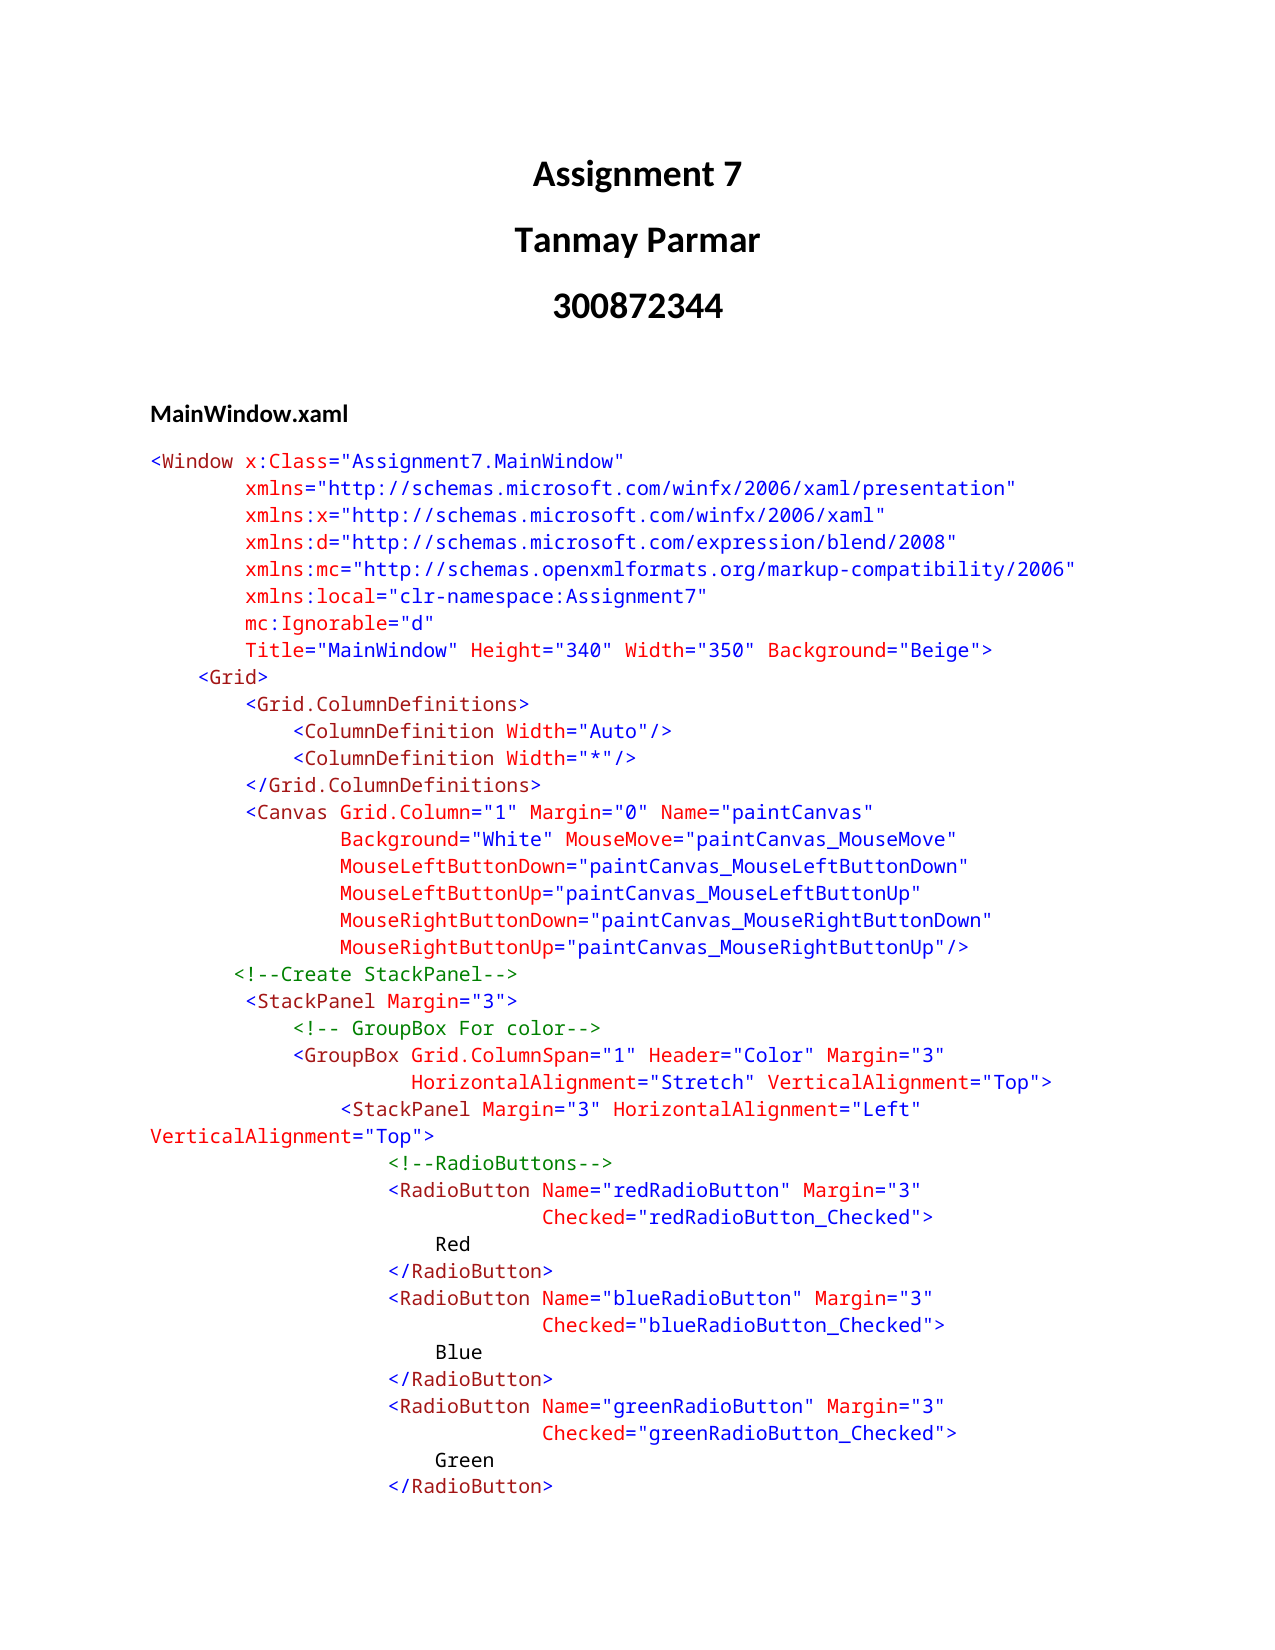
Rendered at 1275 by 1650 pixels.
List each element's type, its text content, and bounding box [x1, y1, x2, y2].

text Tanmay Parmar [150, 216, 1125, 262]
text <!-- GroupBox For color--> [150, 1014, 1125, 1041]
text <RadioButton Name="redRadioButton" Margin="3" [150, 1176, 1125, 1203]
text </RadioButton> [150, 1473, 1125, 1500]
text Checked="redRadioButton_Checked"> [150, 1203, 1125, 1230]
text </RadioButton> [150, 1365, 1125, 1392]
text Assignment 7 [150, 150, 1125, 196]
text Blue [150, 1338, 1125, 1365]
text <StackPanel Margin="3"> [150, 987, 1125, 1014]
text <RadioButton Name="blueRadioButton" Margin="3" [150, 1284, 1125, 1311]
text MouseRightButtonDown="paintCanvas_MouseRightButtonDown" [150, 906, 1125, 933]
text <Canvas Grid.Column="1" Margin="0" Name="paintCanvas" [150, 798, 1125, 825]
text <RadioButton Name="greenRadioButton" Margin="3" [150, 1392, 1125, 1419]
text xmlns:local="clr-namespace:Assignment7" [150, 582, 1125, 609]
text <Window x:Class="Assignment7.MainWindow" [150, 448, 1125, 474]
text Background="White" MouseMove="paintCanvas_MouseMove" [150, 825, 1125, 852]
text <GroupBox Grid.ColumnSpan="1" Header="Color" Margin="3" [150, 1041, 1125, 1068]
text <!--Create StackPanel--> [150, 960, 1125, 987]
text <ColumnDefinition Width="Auto"/> [150, 717, 1125, 744]
text MainWindow.xaml [150, 398, 1125, 428]
text Title="MainWindow" Height="340" Width="350" Background="Beige"> [150, 636, 1125, 663]
text MouseLeftButtonDown="paintCanvas_MouseLeftButtonDown" [150, 852, 1125, 879]
text Checked="greenRadioButton_Checked"> [150, 1419, 1125, 1446]
text MouseRightButtonUp="paintCanvas_MouseRightButtonUp"/> [150, 933, 1125, 960]
text MouseLeftButtonUp="paintCanvas_MouseLeftButtonUp" [150, 879, 1125, 906]
text Green [150, 1446, 1125, 1473]
text 300872344 [150, 282, 1125, 328]
text <StackPanel Margin="3" HorizontalAlignment="Left" VerticalAlignment="Top"> [150, 1095, 1125, 1149]
text </RadioButton> [150, 1257, 1125, 1284]
text xmlns:d="http://schemas.microsoft.com/expression/blend/2008" [150, 528, 1125, 556]
text mc:Ignorable="d" [150, 609, 1125, 636]
text <Grid> [150, 663, 1125, 690]
text </Grid.ColumnDefinitions> [150, 771, 1125, 798]
text <!--RadioButtons--> [150, 1149, 1125, 1176]
text Checked="blueRadioButton_Checked"> [150, 1311, 1125, 1338]
text xmlns:x="http://schemas.microsoft.com/winfx/2006/xaml" [150, 502, 1125, 528]
text <ColumnDefinition Width="*"/> [150, 744, 1125, 771]
text <Grid.ColumnDefinitions> [150, 690, 1125, 717]
text Red [150, 1230, 1125, 1257]
text HorizontalAlignment="Stretch" VerticalAlignment="Top"> [150, 1068, 1125, 1095]
text xmlns="http://schemas.microsoft.com/winfx/2006/xaml/presentation" [150, 474, 1125, 502]
text xmlns:mc="http://schemas.openxmlformats.org/markup-compatibility/2006" [150, 556, 1125, 582]
